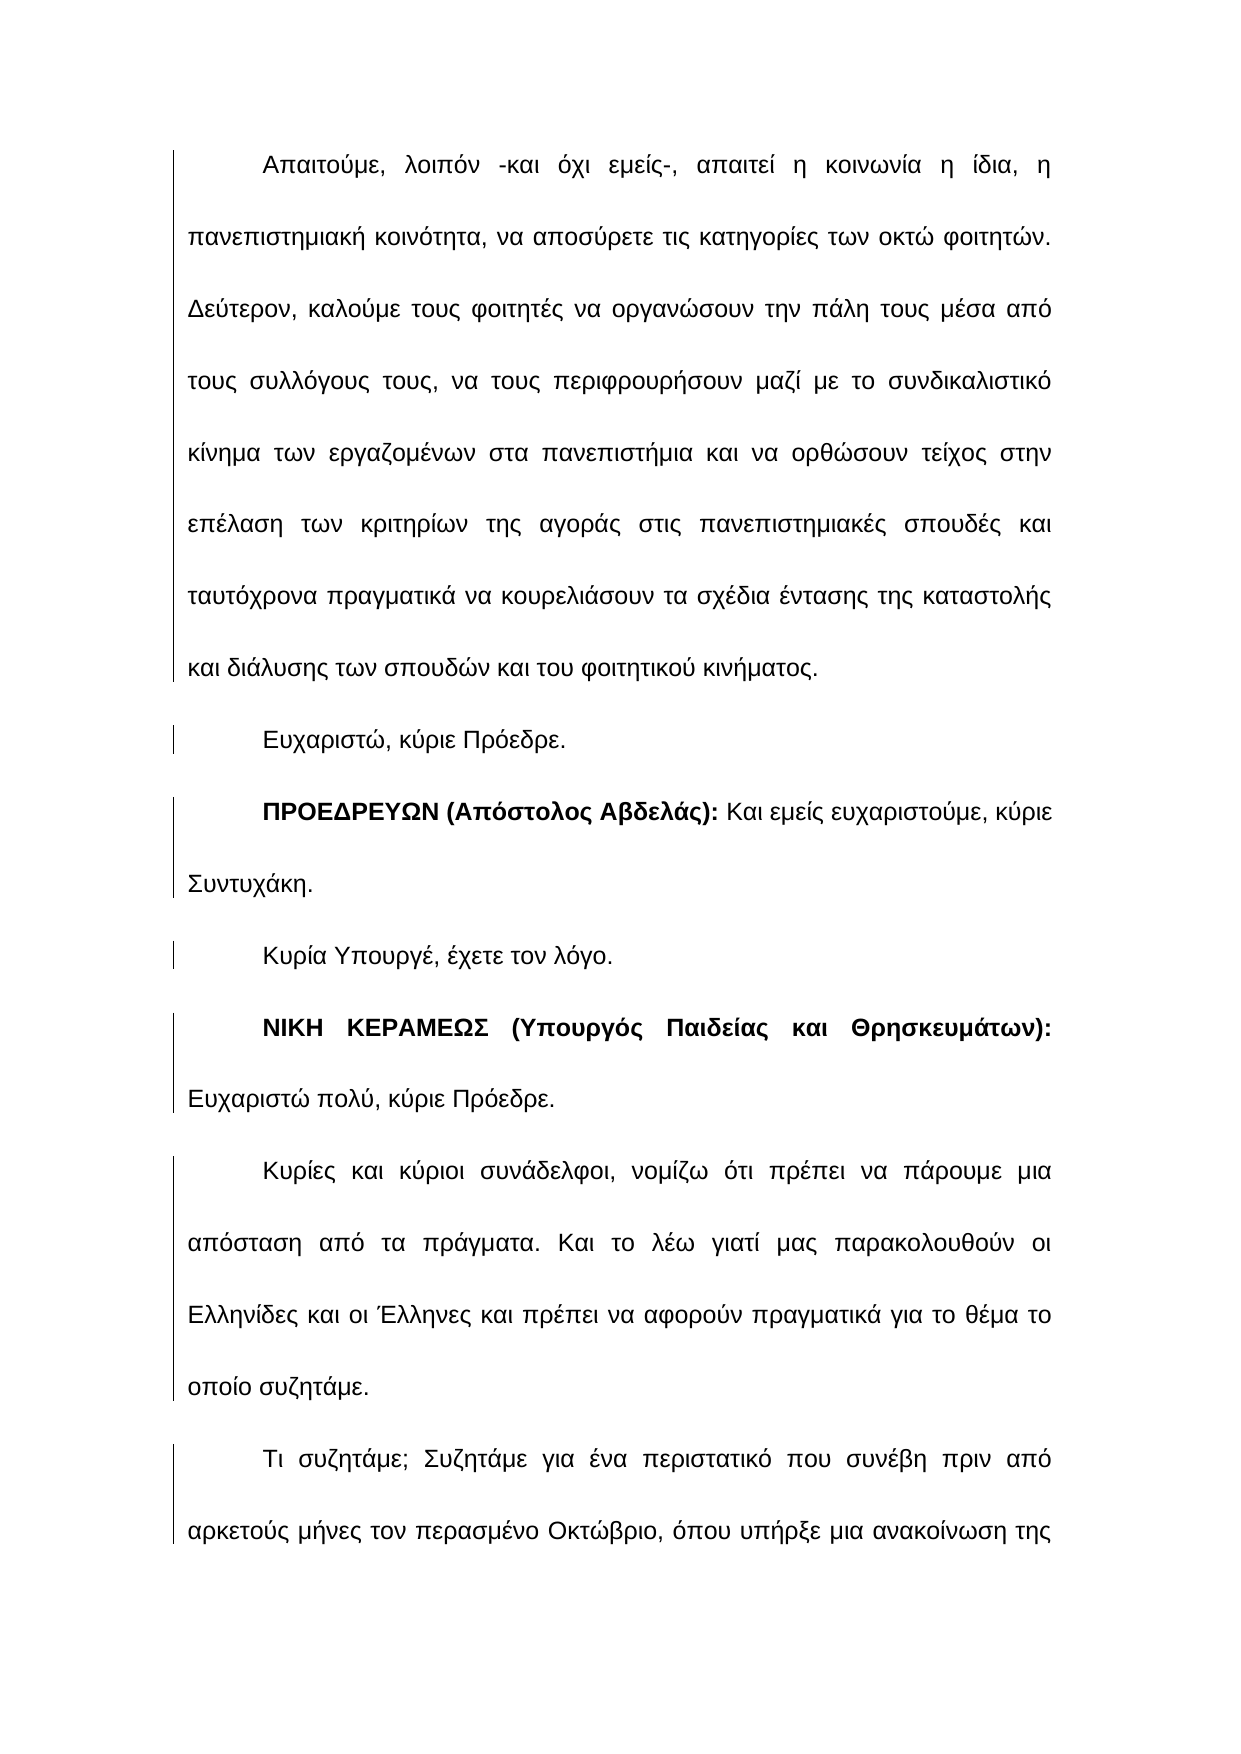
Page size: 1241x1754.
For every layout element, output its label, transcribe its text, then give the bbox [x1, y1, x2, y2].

text ΝΙΚΗ ΚΕΡΑΜΕΩΣ (Υπουργός Παιδείας και Θρησκευμάτων): Ευχαριστώ πολύ, κύριε Πρόεδρε. [187, 1012, 1053, 1113]
text Απαιτούμε, λοιπόν -και όχι εμείς-, απαιτεί η κοινωνία η ίδια, η πανεπιστημιακή κοινότητα, να αποσύρετε τις κατηγορίες των οκτώ φοιτητών. Δεύτερον, καλούμε τους φοιτητές να οργανώσουν την πάλη τους μέσα από τους συλλόγους τους, να τους περιφρουρήσουν μαζί με το συνδικαλιστικό κίνημα των εργαζομένων στα πανεπιστήμια και να ορθώσουν τείχος στην επέλαση των κριτηρίων της αγοράς στις πανεπιστημιακές σπουδές και ταυτόχρονα πραγματικά να κουρελιάσουν τα σχέδια έντασης της καταστολής και διάλυσης των σπουδών και του φοιτητικού κινήματος. [187, 150, 1053, 682]
text Κυρία Υπουργέ, έχετε τον λόγο. [187, 941, 1053, 969]
text Ευχαριστώ, κύριε Πρόεδρε. [187, 725, 1053, 754]
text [187, 1444, 1053, 1544]
text ΠΡΟΕΔΡΕΥΩΝ (Απόστολος Αβδελάς): Και εμείς ευχαριστούμε, κύριε Συντυχάκη. [187, 797, 1053, 897]
text Κυρίες και κύριοι συνάδελφοι, νομίζω ότι πρέπει να πάρουμε μια απόσταση από τα πράγματα. Και το λέω γιατί μας παρακολουθούν οι Ελληνίδες και οι Έλληνες και πρέπει να αφορούν πραγματικά για το θέμα το οποίο συζητάμε. [187, 1156, 1053, 1401]
